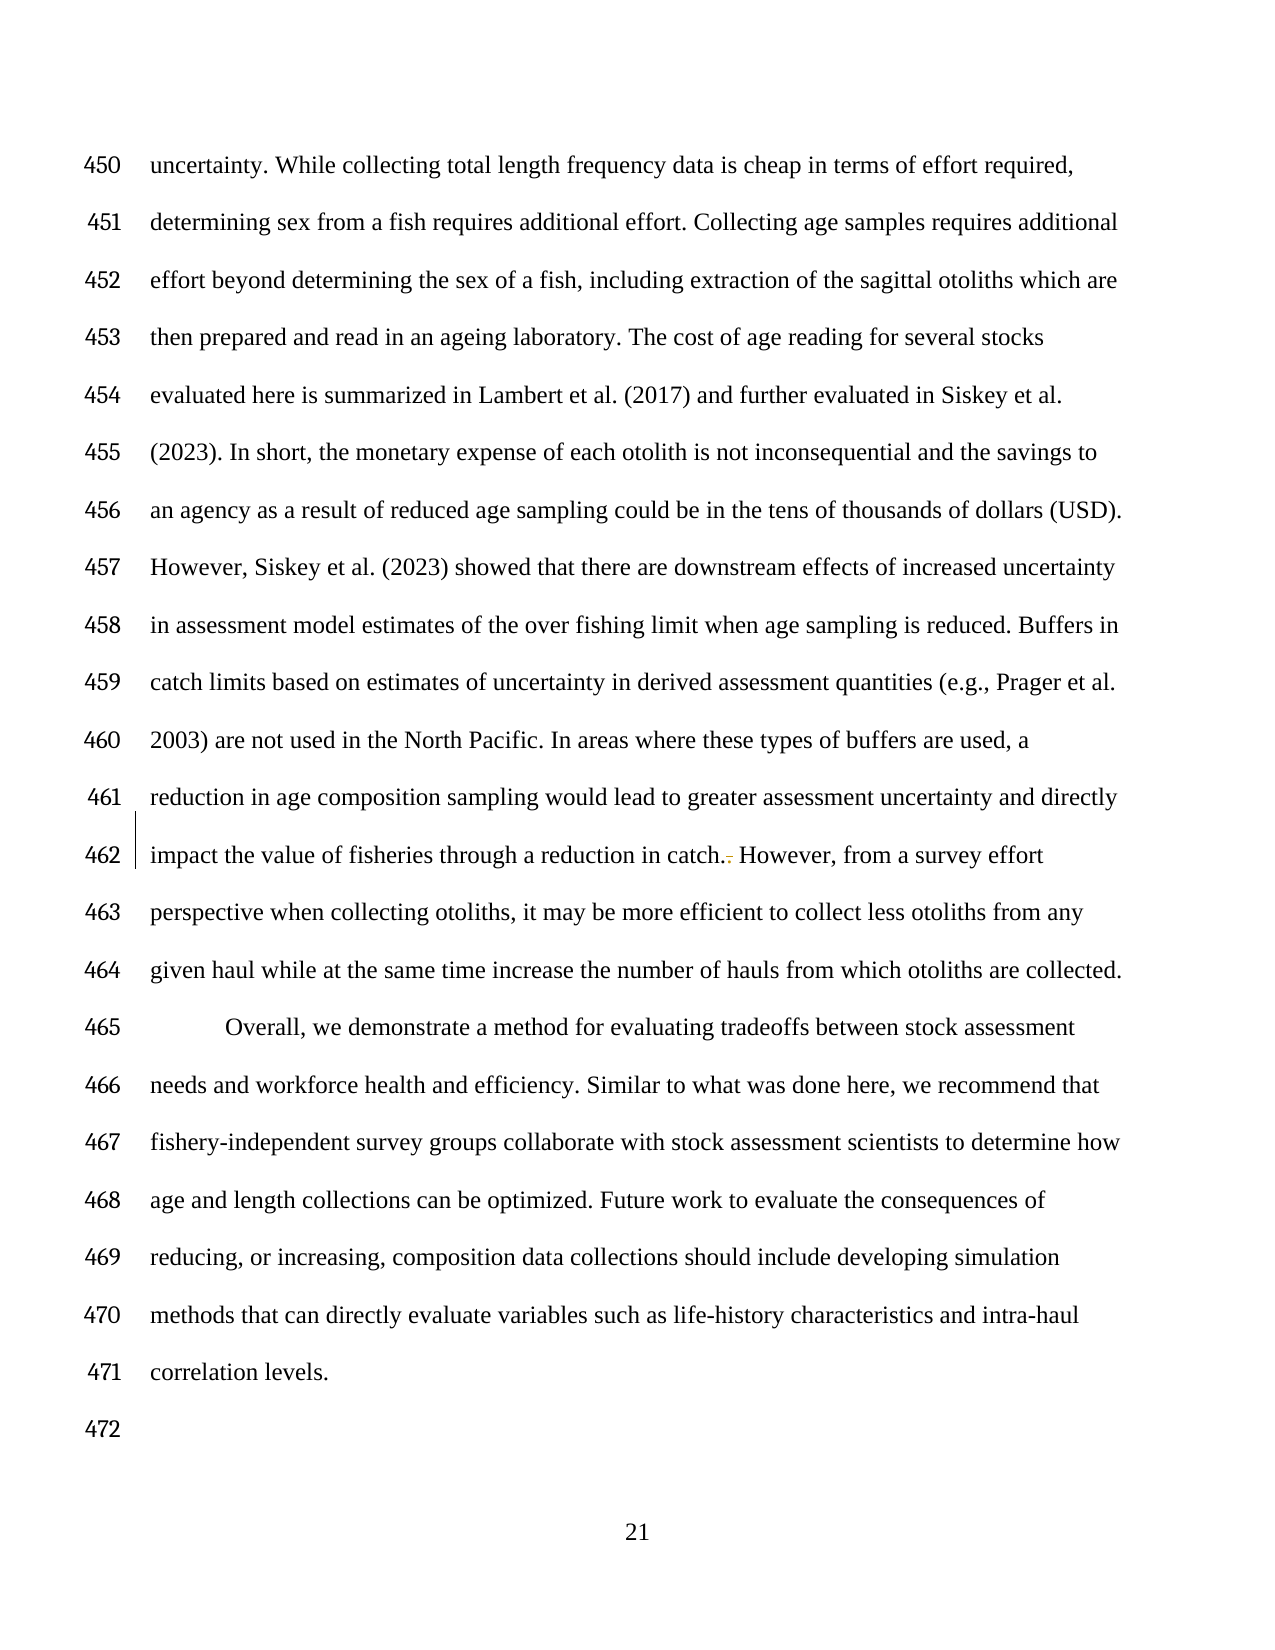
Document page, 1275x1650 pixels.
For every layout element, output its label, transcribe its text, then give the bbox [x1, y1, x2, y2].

text Overall, we demonstrate a method for evaluating tradeoffs between stock assessment needs and workforce health and efficiency. Similar to what was done here, we recommend that fishery-independent survey groups collaborate with stock assessment scientists to determine how age and length collections can be optimized. Future work to evaluate the consequences of reducing, or increasing, composition data collections should include developing simulation methods that can directly evaluate variables such as life-history characteristics and intra-haul correlation levels. [150, 1012, 1125, 1386]
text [150, 150, 1125, 984]
